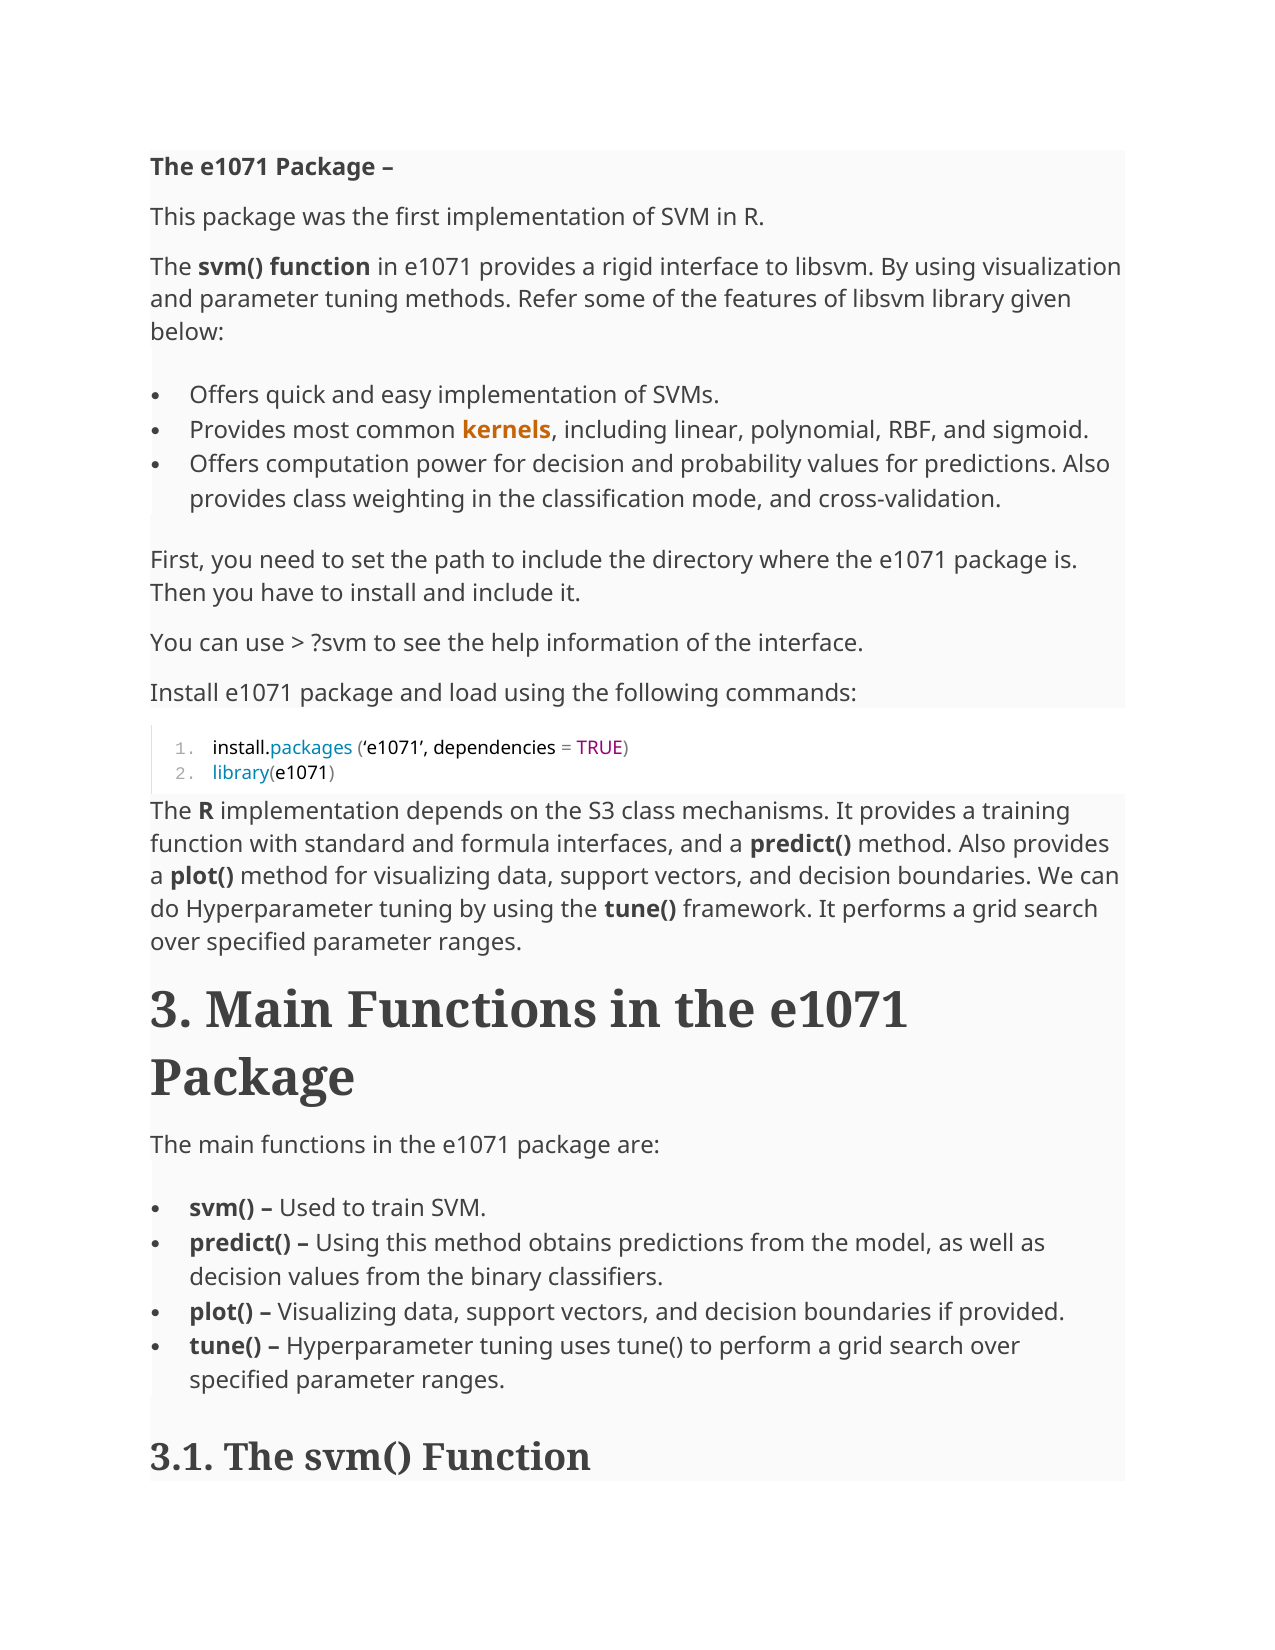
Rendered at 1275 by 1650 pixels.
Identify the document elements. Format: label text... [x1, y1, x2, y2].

list install.packages (‘e1071’, dependencies = TRUE) [152, 726, 1133, 757]
list plot() – Visualizing data, support vectors, and decision boundaries if provided. [152, 1292, 1125, 1327]
list library(e1071) [152, 757, 1133, 793]
text The svm() function in e1071 provides a rigid interface to libsvm. By using visualization and parameter tuning methods. Refer some of the features of libsvm library given below: [150, 249, 1125, 347]
text The main functions in the e1071 package are: [150, 1128, 1125, 1160]
list Offers computation power for decision and probability values for predictions. Also provides class weighting in the classification mode, and cross-validation. [152, 445, 1125, 514]
list svm() – Used to train SVM. [152, 1189, 1125, 1224]
list Offers quick and easy implementation of SVMs. [152, 377, 1125, 411]
text First, you need to set the path to include the directory where the e1071 package is. Then you have to install and include it. [150, 543, 1125, 608]
text The R implementation depends on the S3 class mechanisms. It provides a training function with standard and formula interfaces, and a predict() method. Also provides a plot() method for visualizing data, support vectors, and decision boundaries. We can do Hyperparameter tuning by using the tune() framework. It performs a grid search over specified parameter ranges. [150, 794, 1125, 957]
text This package was the first implementation of SVM in R. [150, 200, 1125, 232]
text The e1071 Package – [150, 150, 1125, 183]
list predict() – Using this method obtains predictions from the model, as well as decision values from the binary classifiers. [152, 1224, 1125, 1292]
text Install e1071 package and load using the following commands: [150, 675, 1125, 708]
list Provides most common kernels, including linear, polynomial, RBF, and sigmoid. [152, 411, 1125, 445]
text 3. Main Functions in the e1071 Package [150, 974, 1125, 1110]
list tune() – Hyperparameter tuning uses tune() to perform a grid search over specified parameter ranges. [152, 1327, 1125, 1396]
text 3.1. The svm() Function [150, 1425, 1125, 1481]
text You can use > ?svm to see the help information of the interface. [150, 626, 1125, 658]
